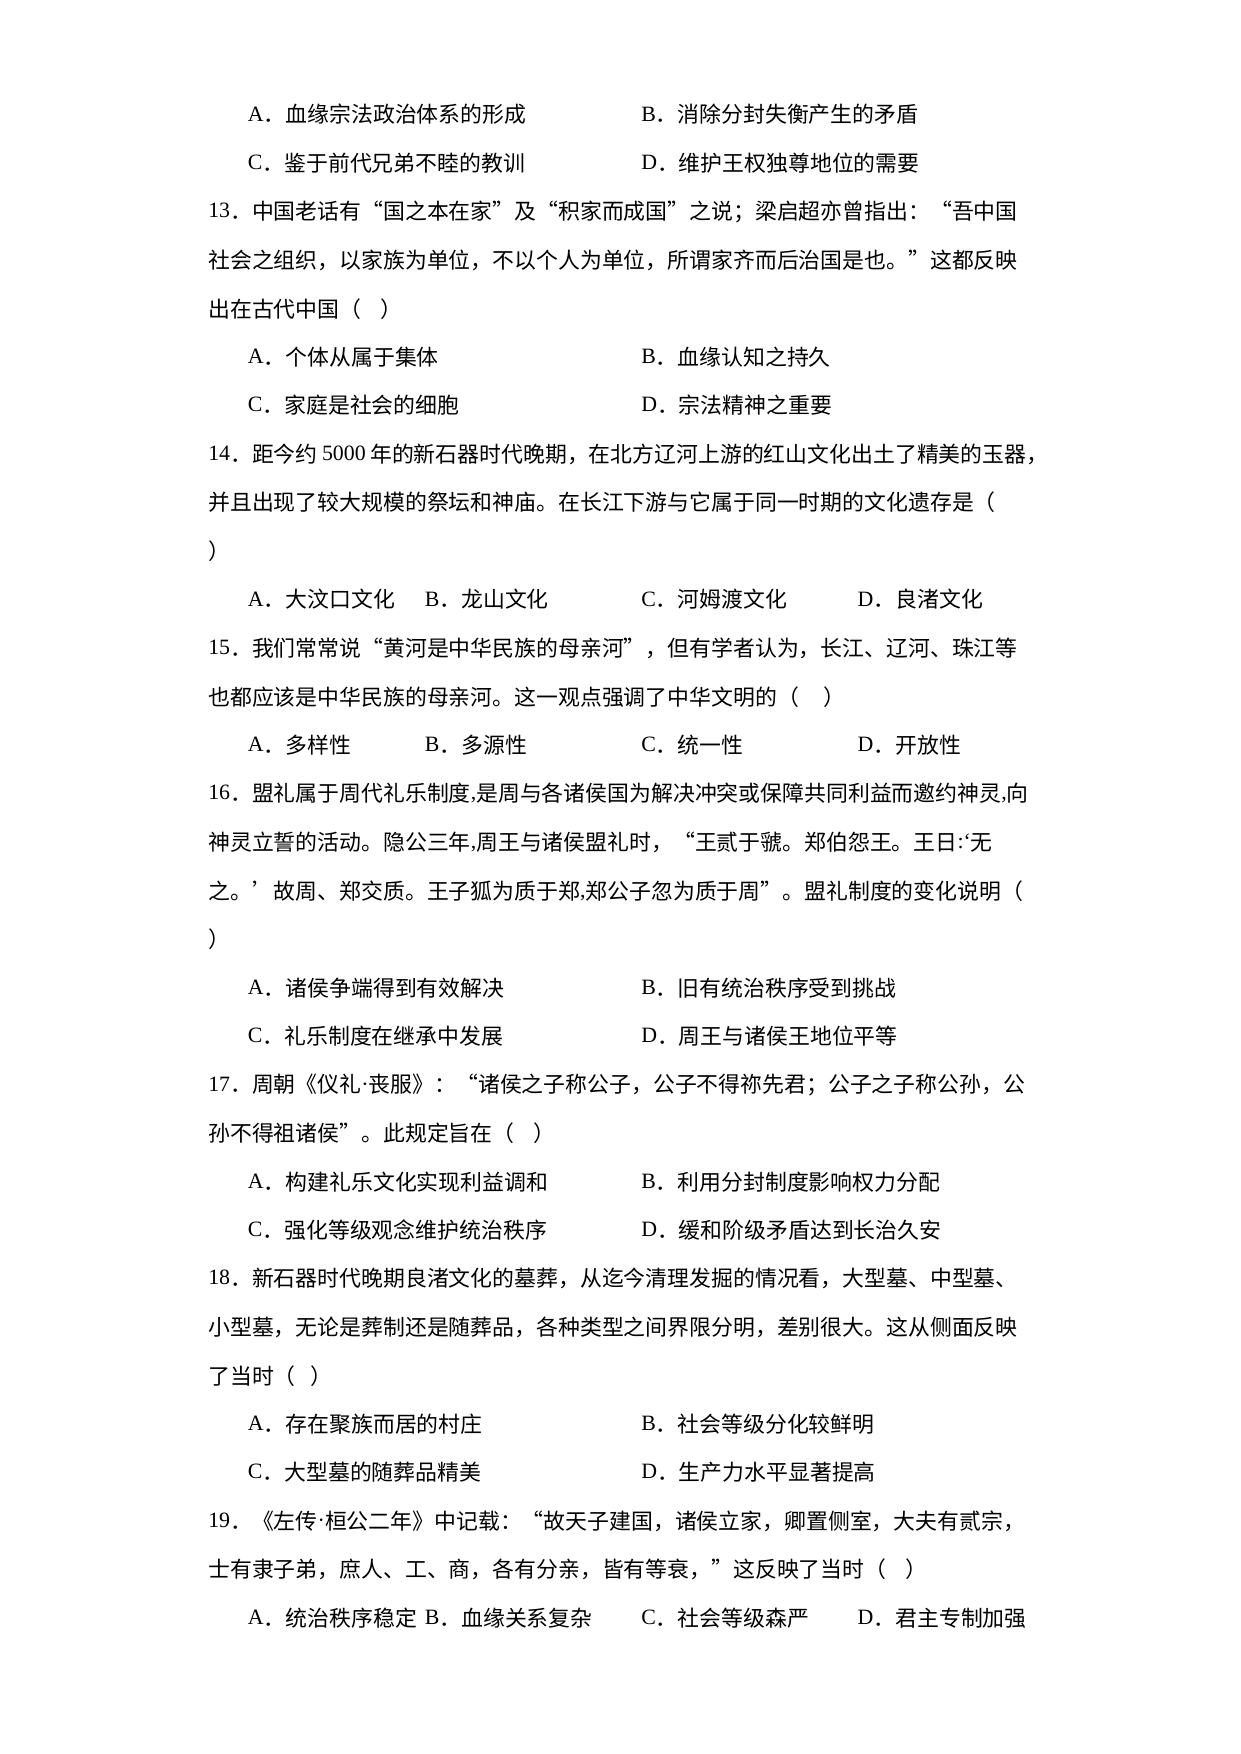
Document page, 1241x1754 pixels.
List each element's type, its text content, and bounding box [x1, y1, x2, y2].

text A．统治秩序稳定 B．血缘关系复杂 C．社会等级森严 D．君主专制加强 [248, 1600, 1032, 1633]
text A．存在聚族而居的村庄 B．社会等级分化较鲜明 [248, 1407, 1032, 1439]
text C．大型墓的随葬品精美 D．生产力水平显著提高 [248, 1455, 1032, 1487]
text A．诸侯争端得到有效解决 B．旧有统治秩序受到挑战 [248, 970, 1032, 1003]
text C．礼乐制度在继承中发展 D．周王与诸侯王地位平等 [248, 1019, 1032, 1051]
text C．鉴于前代兄弟不睦的教训 D．维护王权独尊地位的需要 [248, 145, 1032, 178]
text C．强化等级观念维护统治秩序 D．缓和阶级矛盾达到长治久安 [248, 1212, 1032, 1245]
text 14．距今约5000年的新石器时代晚期，在北方辽河上游的红山文化出土了精美的玉器，并且出现了较大规模的祭坛和神庙。在长江下游与它属于同一时期的文化遗存是（ ） [208, 436, 1032, 566]
text 17．周朝《仪礼·丧服》：“诸侯之子称公子，公子不得祢先君；公子之子称公孙，公孙不得祖诸侯”。此规定旨在（ ） [208, 1067, 1032, 1148]
text A．大汶口文化 B．龙山文化 C．河姆渡文化 D．良渚文化 [248, 582, 1032, 614]
text C．家庭是社会的细胞 D．宗法精神之重要 [248, 388, 1032, 420]
text 19．《左传·桓公二年》中记载：“故天子建国，诸侯立家，卿置侧室，大夫有贰宗，士有隶子弟，庶人、工、商，各有分亲，皆有等衰，”这反映了当时（ ） [208, 1503, 1032, 1584]
text 13．中国老话有“国之本在家”及“积家而成国”之说；梁启超亦曾指出：“吾中国社会之组织，以家族为单位，不以个人为单位，所谓家齐而后治国是也。”这都反映出在古代中国（ ） [208, 194, 1032, 324]
text A．个体从属于集体 B．血缘认知之持久 [248, 339, 1032, 372]
text A．血缘宗法政治体系的形成 B．消除分封失衡产生的矛盾 [248, 97, 1032, 129]
text 18．新石器时代晚期良渚文化的墓葬，从迄今清理发掘的情况看，大型墓、中型墓、小型墓，无论是葬制还是随葬品，各种类型之间界限分明，差别很大。这从侧面反映了当时（ ） [208, 1261, 1032, 1391]
text 16．盟礼属于周代礼乐制度,是周与各诸侯国为解决冲突或保障共同利益而邀约神灵,向神灵立誓的活动。隐公三年,周王与诸侯盟礼时，“王贰于虢。郑伯怨王。王日:‘无之。’故周、郑交质。王子狐为质于郑,郑公子忽为质于周”。盟礼制度的变化说明（ ） [208, 776, 1032, 954]
text A．多样性 B．多源性 C．统一性 D．开放性 [248, 727, 1032, 760]
text 15．我们常常说“黄河是中华民族的母亲河”，但有学者认为，长江、辽河、珠江等也都应该是中华民族的母亲河。这一观点强调了中华文明的（ ） [208, 630, 1032, 712]
text A．构建礼乐文化实现利益调和 B．利用分封制度影响权力分配 [248, 1164, 1032, 1197]
